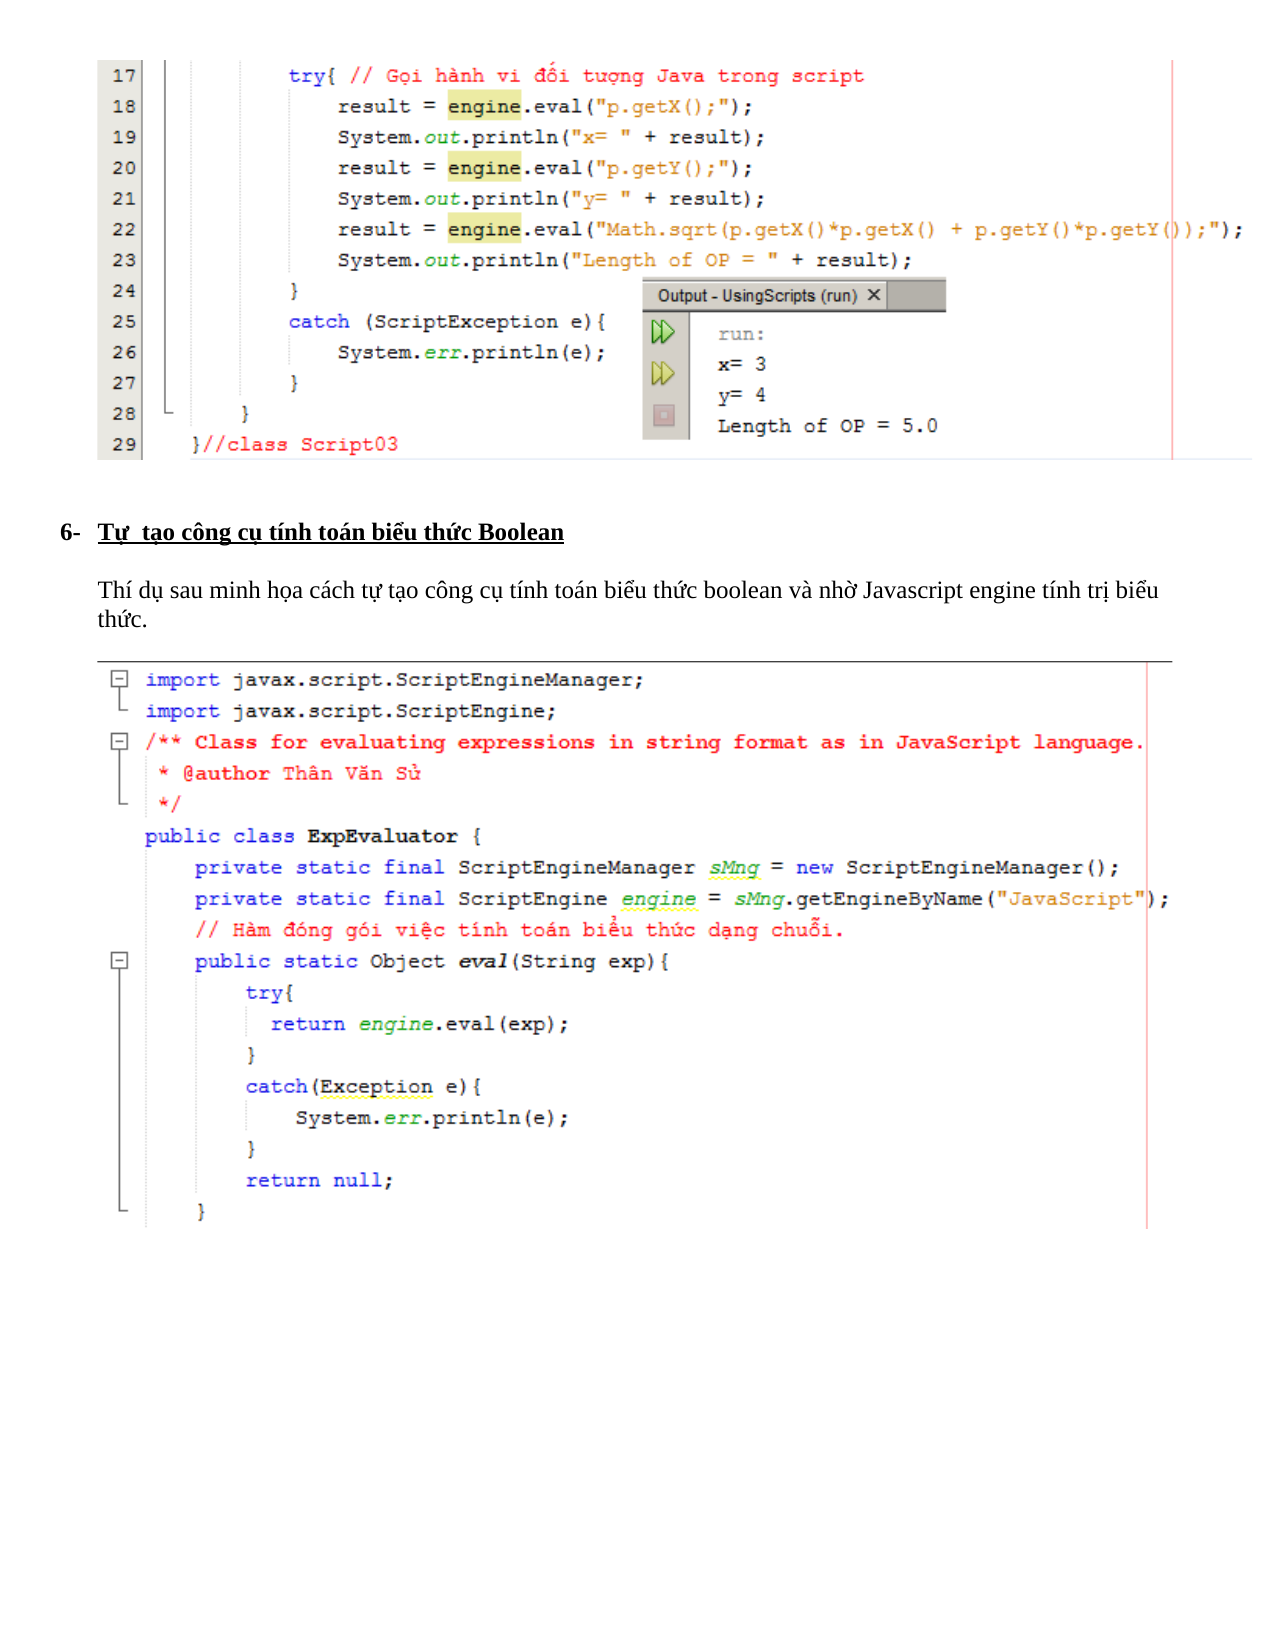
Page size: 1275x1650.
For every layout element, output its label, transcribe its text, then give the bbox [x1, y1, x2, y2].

picture [97, 661, 1173, 1229]
list Tự tạo công cụ tính toán biểu thức Boolean [60, 517, 1215, 546]
picture [97, 60, 1253, 460]
text Thí dụ sau minh họa cách tự tạo công cụ tính toán biểu thức boolean và nhờ Javascript engine tính trị biểu thức. [97, 575, 1215, 632]
